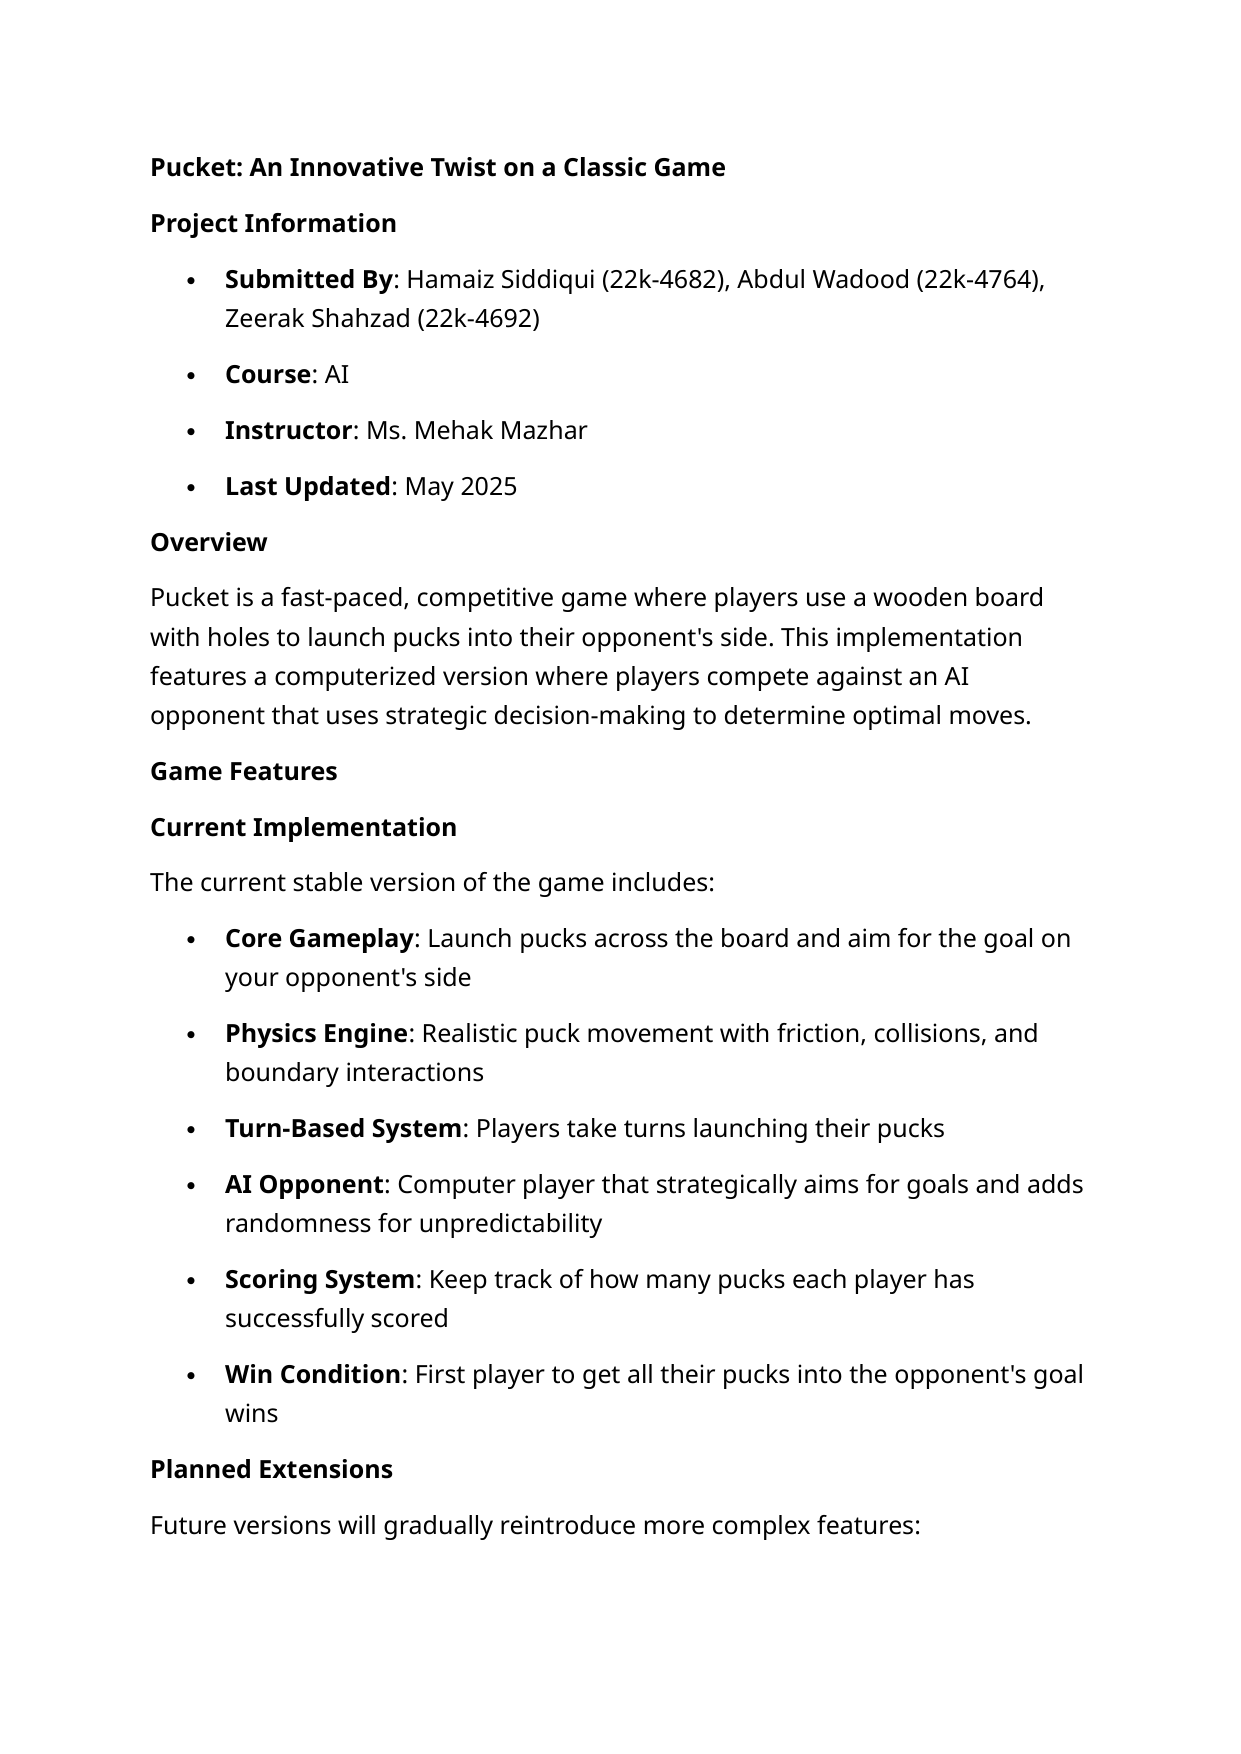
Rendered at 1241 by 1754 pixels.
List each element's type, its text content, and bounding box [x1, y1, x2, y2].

text Game Features [150, 753, 1090, 787]
list Last Updated: May 2025 [187, 468, 1090, 502]
text Overview [150, 524, 1090, 558]
list AI Opponent: Computer player that strategically aims for goals and adds randomness for unpredictability [187, 1167, 1090, 1240]
list Instructor: Ms. Mehak Mazhar [187, 412, 1090, 447]
list Turn-Based System: Players take turns launching their pucks [187, 1111, 1090, 1145]
list Physics Engine: Realistic puck movement with friction, collisions, and boundary interactions [187, 1016, 1090, 1089]
text The current stable version of the game includes: [150, 865, 1090, 899]
text Current Implementation [150, 809, 1090, 843]
list Core Gameplay: Launch pucks across the board and aim for the goal on your opponent's side [187, 921, 1090, 994]
list Scoring System: Keep track of how many pucks each player has successfully scored [187, 1262, 1090, 1335]
text Future versions will gradually reintroduce more complex features: [150, 1507, 1090, 1542]
list Course: AI [187, 357, 1090, 391]
text Pucket is a fast-paced, competitive game where players use a wooden board with holes to launch pucks into their opponent's side. This implementation features a computerized version where players compete against an AI opponent that uses strategic decision-making to determine optimal moves. [150, 580, 1090, 732]
list Submitted By: Hamaiz Siddiqui (22k-4682), Abdul Wadood (22k-4764), Zeerak Shahzad (22k-4692) [187, 262, 1090, 335]
text Project Information [150, 206, 1090, 240]
text Planned Extensions [150, 1452, 1090, 1486]
text Pucket: An Innovative Twist on a Classic Game [150, 150, 1090, 184]
list Win Condition: First player to get all their pucks into the opponent's goal wins [187, 1357, 1090, 1430]
